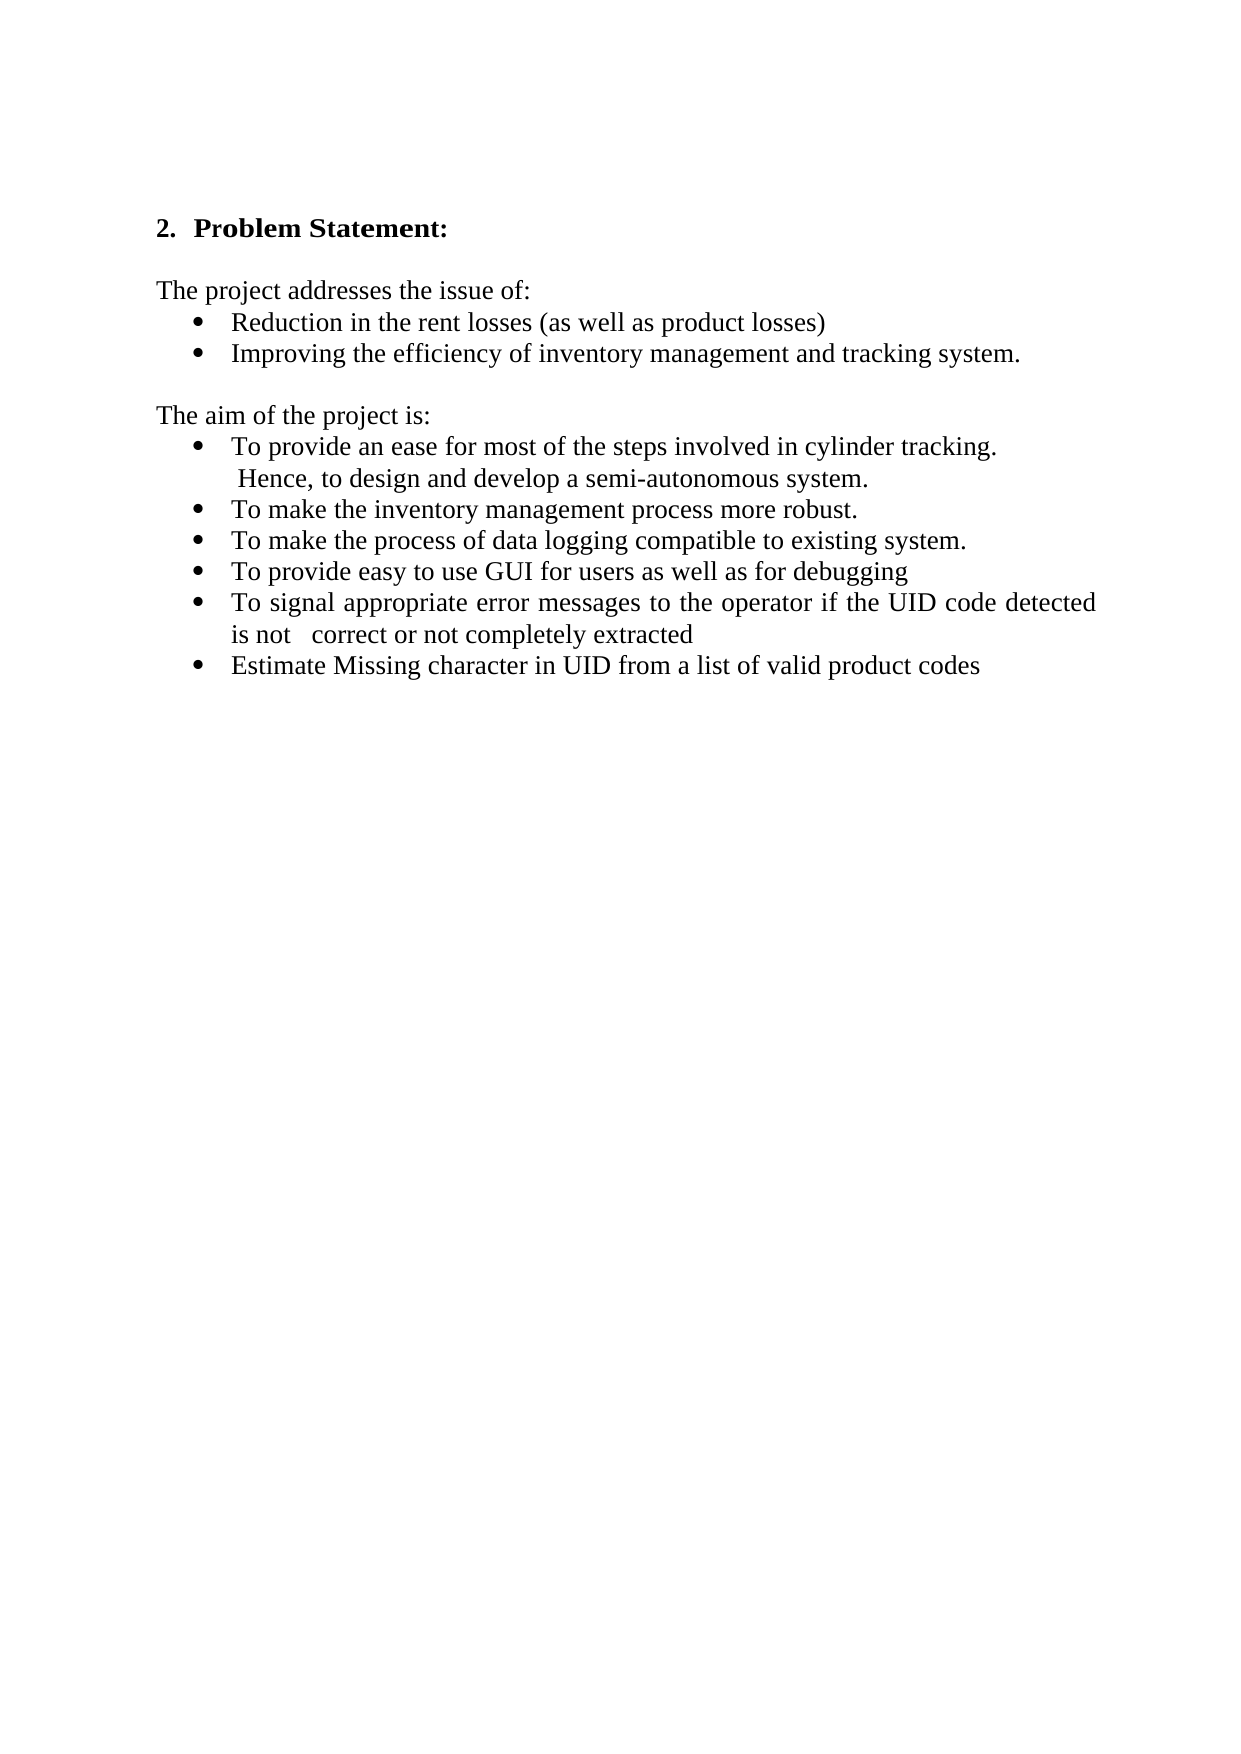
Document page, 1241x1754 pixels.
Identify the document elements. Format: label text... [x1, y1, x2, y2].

list To make the process of data logging compatible to existing system. [193, 524, 1097, 555]
text The aim of the project is: [118, 399, 1097, 430]
list Improving the efficiency of inventory management and tracking system. [193, 337, 1097, 368]
list To signal appropriate error messages to the operator if the UID code detected is not correct or not completely extracted [193, 587, 1097, 649]
text 2. Problem Statement: [156, 212, 1119, 243]
list Reduction in the rent losses (as well as product losses) [193, 306, 1097, 337]
list To make the inventory management process more robust. [193, 493, 1097, 524]
text The project addresses the issue of: [118, 274, 1097, 306]
text Hence, to design and develop a semi-autonomous system. [228, 462, 1097, 493]
list Estimate Missing character in UID from a list of valid product codes [193, 649, 1097, 680]
list To provide an ease for most of the steps involved in cylinder tracking. [193, 430, 1097, 462]
list To provide easy to use GUI for users as well as for debugging [193, 555, 1097, 587]
